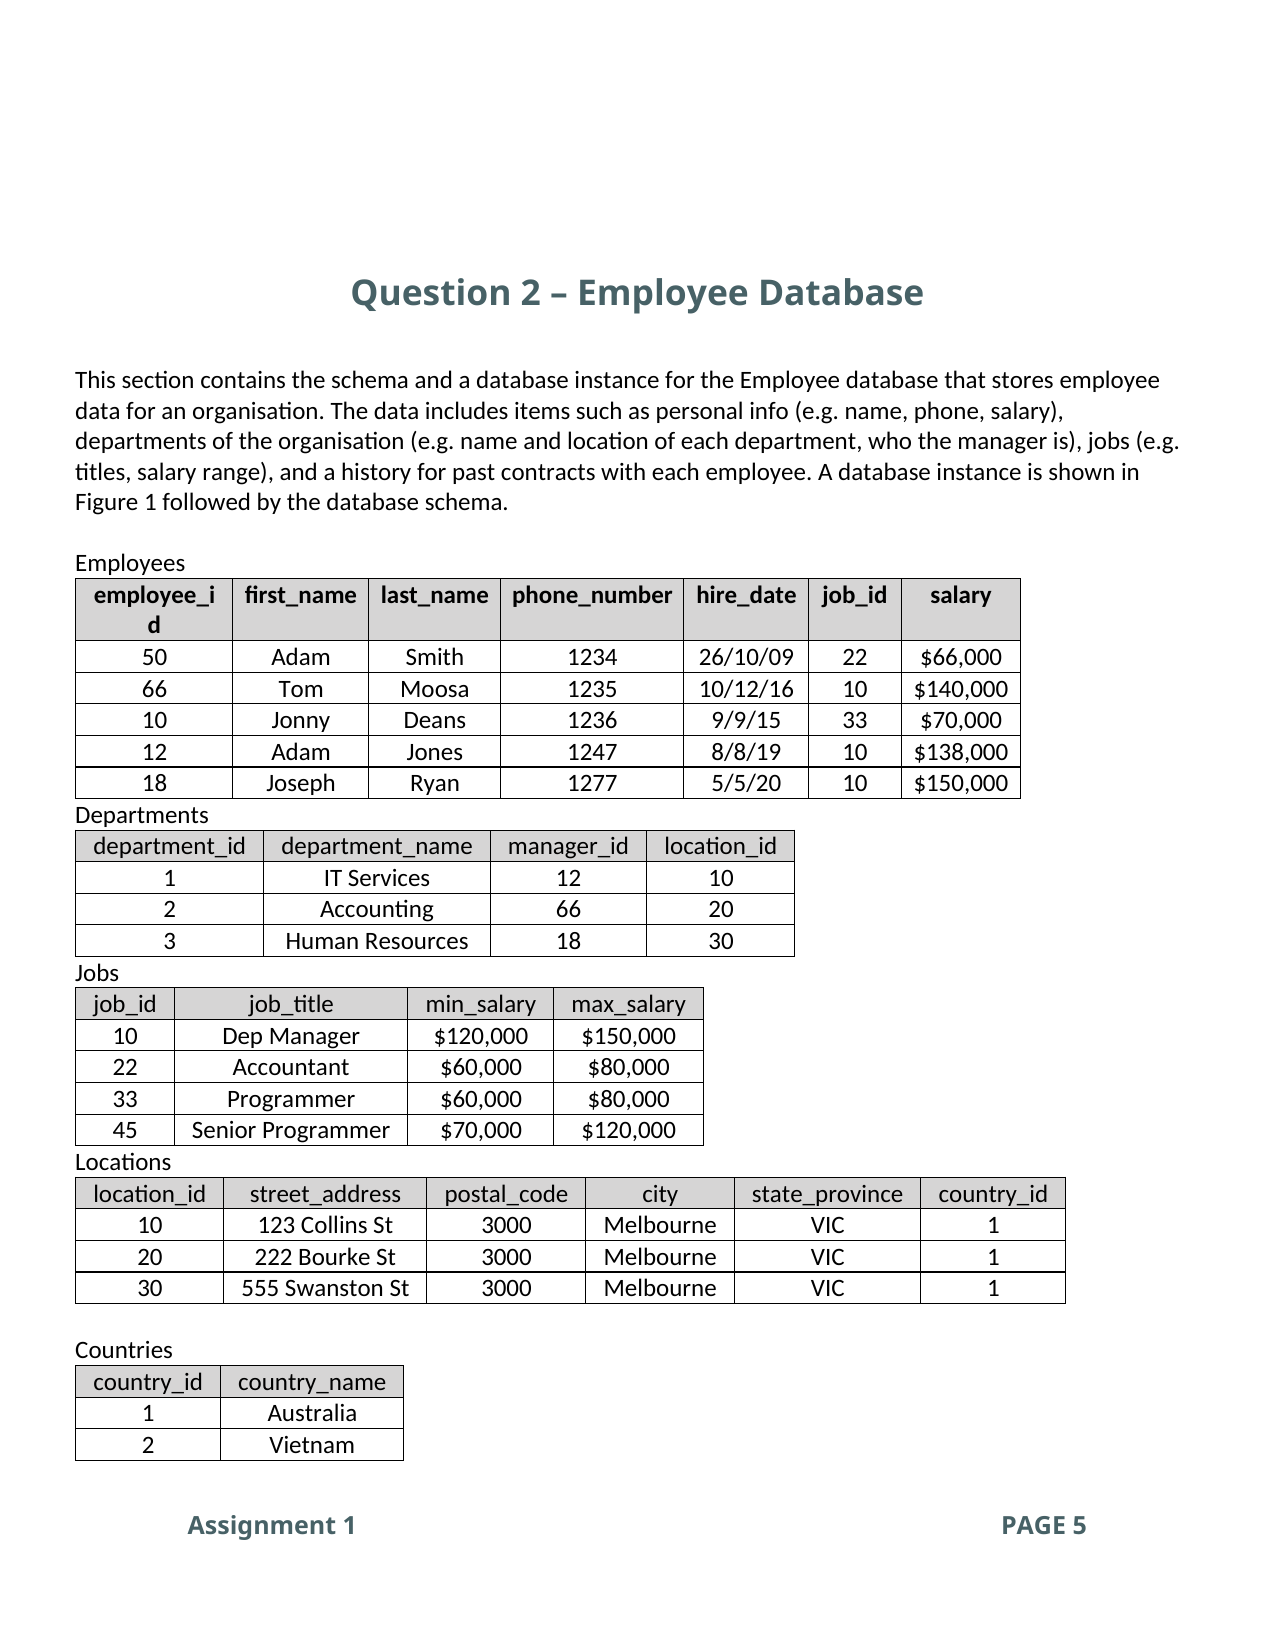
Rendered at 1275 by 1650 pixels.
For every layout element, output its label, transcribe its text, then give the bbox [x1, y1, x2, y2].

table_cell 3000 [427, 1241, 585, 1271]
table_cell $150,000 [902, 768, 1020, 798]
table_cell 2 [76, 1429, 220, 1460]
table_cell $120,000 [554, 1115, 703, 1145]
table_header country_id [76, 1366, 220, 1397]
table_cell 10 [809, 736, 901, 766]
table_cell 1 [921, 1209, 1065, 1240]
table_cell 5/5/20 [684, 768, 808, 798]
table_cell 3000 [427, 1273, 585, 1303]
table_cell 30 [647, 925, 794, 956]
table_cell IT Services [264, 862, 490, 893]
table_cell 66 [76, 673, 232, 703]
table_cell Moosa [369, 673, 500, 703]
table_cell 2 [76, 894, 263, 924]
table_cell 10 [647, 862, 794, 893]
table_cell $60,000 [408, 1051, 553, 1082]
text Question 2 – Employee Database [75, 268, 1200, 316]
table_cell Adam [233, 736, 368, 766]
table_cell $60,000 [408, 1083, 553, 1113]
table_header city [586, 1178, 734, 1208]
table_cell 10 [76, 704, 232, 735]
table_cell 50 [76, 641, 232, 672]
table_cell Melbourne [586, 1273, 734, 1303]
table_cell Jones [369, 736, 500, 766]
text Countries [75, 1334, 1200, 1365]
text Jobs [75, 957, 1200, 987]
table_cell 10 [809, 768, 901, 798]
table_cell 1234 [501, 641, 683, 672]
table_header department_id [76, 831, 263, 861]
table_cell Senior Programmer [175, 1115, 407, 1145]
table_cell 10 [76, 1020, 174, 1050]
table_cell 18 [76, 768, 232, 798]
table_cell 20 [647, 894, 794, 924]
table_cell Accountant [175, 1051, 407, 1082]
table_cell Deans [369, 704, 500, 735]
table_header job_title [175, 988, 407, 1019]
table_cell 12 [491, 862, 646, 893]
table_cell $70,000 [902, 704, 1020, 735]
table_cell Adam [233, 641, 368, 672]
table_cell 9/9/15 [684, 704, 808, 735]
table_header employee_id [76, 579, 232, 640]
table_cell Ryan [369, 768, 500, 798]
table_cell 10 [809, 673, 901, 703]
table_header state_province [735, 1178, 920, 1208]
table_cell Programmer [175, 1083, 407, 1113]
table_header first_name [233, 579, 368, 640]
table_header last_name [369, 579, 500, 640]
table_cell Smith [369, 641, 500, 672]
table_cell VIC [735, 1209, 920, 1240]
table_header country_id [921, 1178, 1065, 1208]
table_header location_id [647, 831, 794, 861]
table_cell 26/10/09 [684, 641, 808, 672]
table_cell 22 [809, 641, 901, 672]
table_cell Jonny [233, 704, 368, 735]
table_cell 555 Swanston St [224, 1273, 426, 1303]
table_cell $150,000 [554, 1020, 703, 1050]
table_cell VIC [735, 1273, 920, 1303]
table_cell 1247 [501, 736, 683, 766]
table_header manager_id [491, 831, 646, 861]
table_cell Australia [221, 1398, 403, 1428]
table_cell 22 [76, 1051, 174, 1082]
table_cell 33 [809, 704, 901, 735]
table_header postal_code [427, 1178, 585, 1208]
table_cell $70,000 [408, 1115, 553, 1145]
table_cell 12 [76, 736, 232, 766]
table_cell 1236 [501, 704, 683, 735]
table_header phone_number [501, 579, 683, 640]
table_header hire_date [684, 579, 808, 640]
table_cell 10 [76, 1209, 223, 1240]
table_header street_address [224, 1178, 426, 1208]
text Locations [75, 1146, 1200, 1177]
table_cell $80,000 [554, 1051, 703, 1082]
table_cell 20 [76, 1241, 223, 1271]
table_cell 1 [76, 862, 263, 893]
table_cell Melbourne [586, 1209, 734, 1240]
table_cell $138,000 [902, 736, 1020, 766]
table_cell 1 [921, 1273, 1065, 1303]
table_cell $80,000 [554, 1083, 703, 1113]
table_cell 18 [491, 925, 646, 956]
table_cell Accounting [264, 894, 490, 924]
table_cell 123 Collins St [224, 1209, 426, 1240]
table_cell 1 [76, 1398, 220, 1428]
table_cell 8/8/19 [684, 736, 808, 766]
table_header department_name [264, 831, 490, 861]
table_header max_salary [554, 988, 703, 1019]
text Departments [75, 799, 1200, 829]
table_cell Joseph [233, 768, 368, 798]
table_cell 66 [491, 894, 646, 924]
table_cell 222 Bourke St [224, 1241, 426, 1271]
table_cell Dep Manager [175, 1020, 407, 1050]
table_header job_id [809, 579, 901, 640]
table_header location_id [76, 1178, 223, 1208]
table_cell $66,000 [902, 641, 1020, 672]
table_cell 30 [76, 1273, 223, 1303]
table_cell 10/12/16 [684, 673, 808, 703]
table_header country_name [221, 1366, 403, 1397]
table_cell Melbourne [586, 1241, 734, 1271]
table_cell 3000 [427, 1209, 585, 1240]
table_cell 1277 [501, 768, 683, 798]
table_header job_id [76, 988, 174, 1019]
text This section contains the schema and a database instance for the Employee database that stores employee data for an organisation. The data includes items such as personal info (e.g. name, phone, salary), departments of the organisation (e.g. name and location of each department, who the manager is), jobs (e.g. titles, salary range), and a history for past contracts with each employee. A database instance is shown in Figure 1 followed by the database schema. [75, 364, 1200, 517]
table_header min_salary [408, 988, 553, 1019]
table_cell $120,000 [408, 1020, 553, 1050]
table_cell $140,000 [902, 673, 1020, 703]
table_cell Tom [233, 673, 368, 703]
table_cell 1235 [501, 673, 683, 703]
table_cell VIC [735, 1241, 920, 1271]
table_cell Human Resources [264, 925, 490, 956]
table_cell 45 [76, 1115, 174, 1145]
table_cell 3 [76, 925, 263, 956]
table_cell Vietnam [221, 1429, 403, 1460]
table_header salary [902, 579, 1020, 640]
text Employees [75, 547, 1200, 578]
table_cell 33 [76, 1083, 174, 1113]
table_cell 1 [921, 1241, 1065, 1271]
